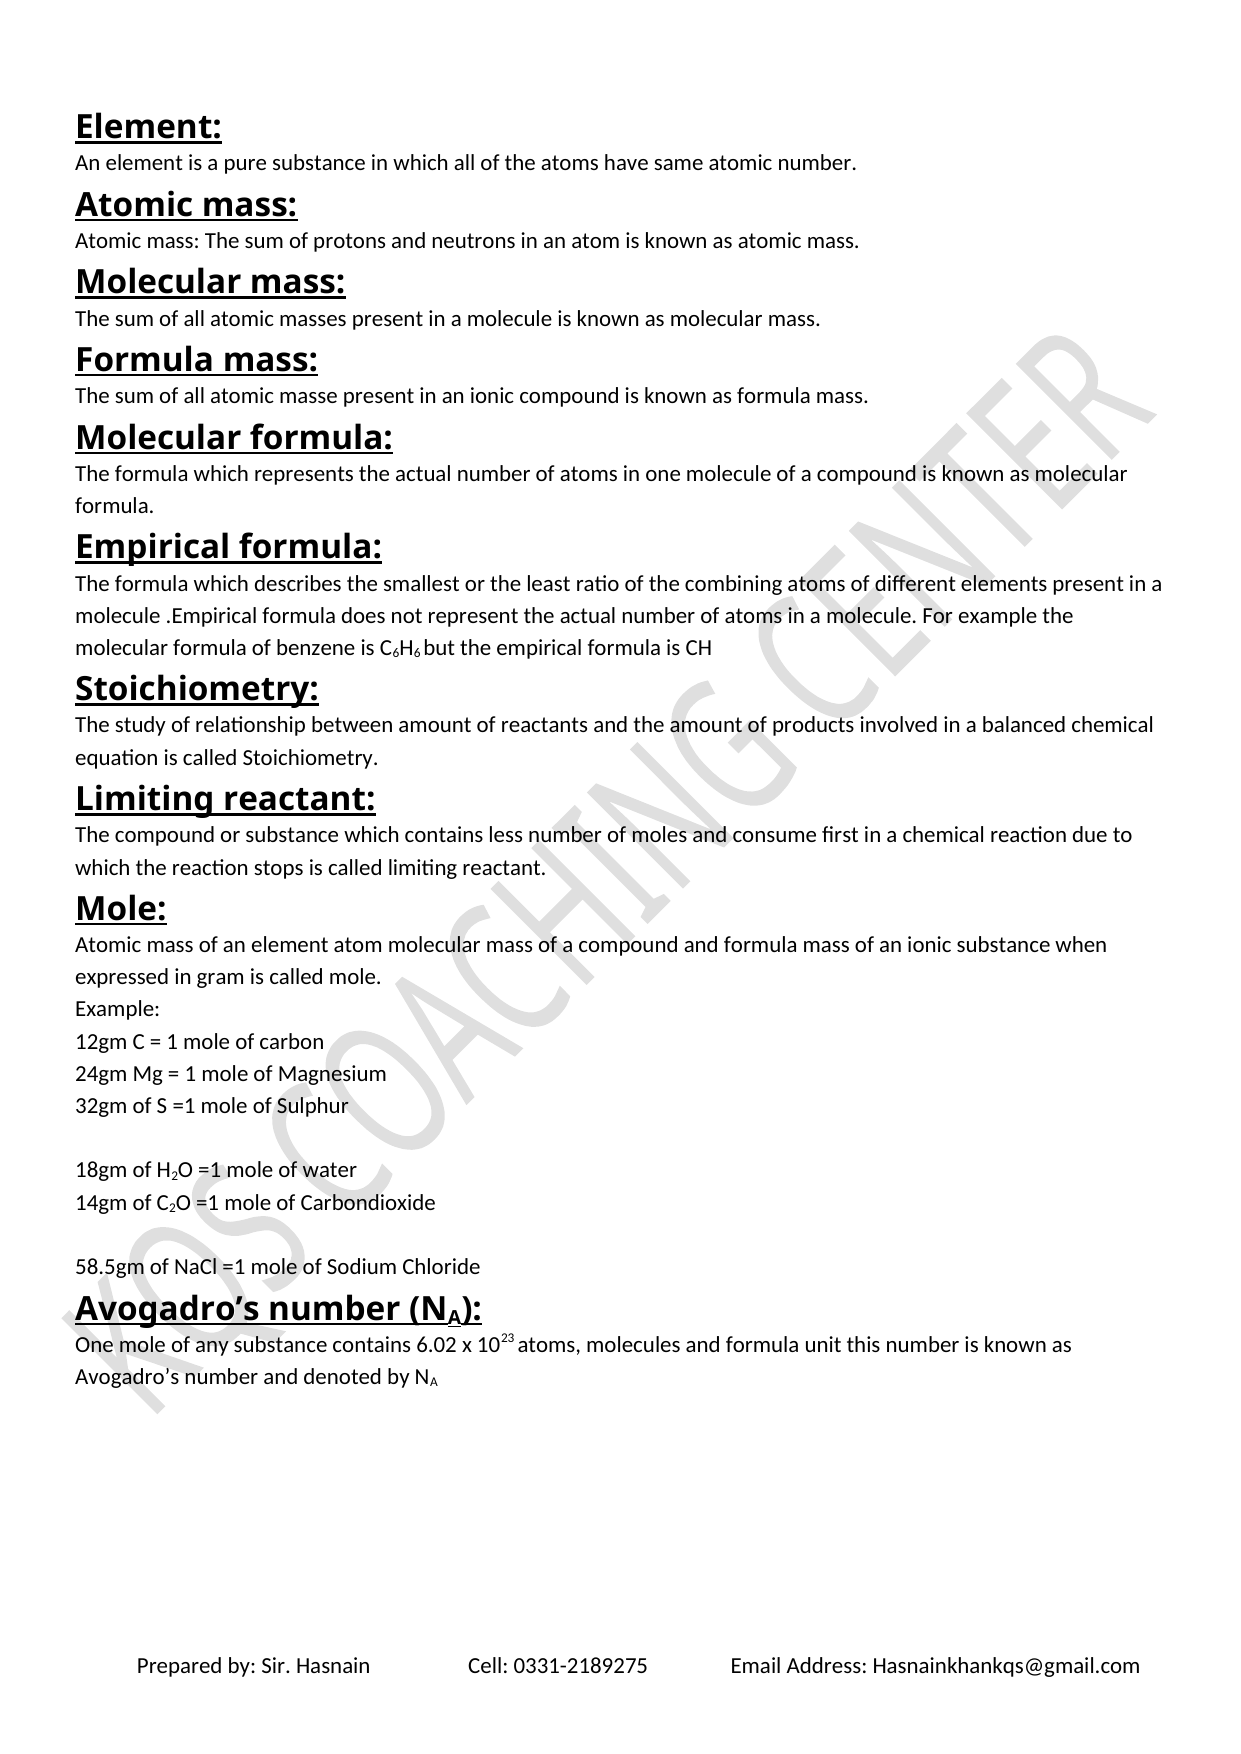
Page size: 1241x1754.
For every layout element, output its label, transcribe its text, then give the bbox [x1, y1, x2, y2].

text Avogadro’s number (NA): [75, 1284, 1165, 1330]
text Atomic mass of an element atom molecular mass of a compound and formula mass of an ionic substance when expressed in gram is called mole. [75, 930, 1165, 990]
text The study of relationship between amount of reactants and the amount of products involved in a balanced chemical equation is called Stoichiometry. [75, 711, 1165, 771]
text Example: [75, 994, 1165, 1023]
text One mole of any substance contains 6.02 x 1023 atoms, molecules and formula unit this number is known as Avogadro’s number and denoted by NA [75, 1330, 1165, 1390]
text 24gm Mg = 1 mole of Magnesium [75, 1059, 1165, 1087]
text 12gm C = 1 mole of carbon [75, 1027, 1165, 1055]
text Empirical formula: [75, 523, 1165, 569]
text Molecular formula: [75, 413, 1165, 459]
text The formula which describes the smallest or the least ratio of the combining atoms of different elements present in a molecule .Empirical formula does not represent the actual number of atoms in a molecule. For example the molecular formula of benzene is C6H6 but the empirical formula is CH [75, 569, 1165, 661]
text Formula mass: [75, 336, 1165, 381]
text Atomic mass: [75, 181, 1165, 226]
text Element: [75, 103, 1165, 148]
text Mole: [75, 885, 1165, 930]
text The sum of all atomic masse present in an ionic compound is known as formula mass. [75, 381, 1165, 409]
text 18gm of H2O =1 mole of water [75, 1156, 1165, 1183]
text Stoichiometry: [75, 665, 1165, 711]
text Atomic mass: The sum of protons and neutrons in an atom is known as atomic mass. [75, 226, 1165, 254]
text The formula which represents the actual number of atoms in one molecule of a compound is known as molecular formula. [75, 459, 1165, 519]
text 58.5gm of NaCl =1 mole of Sodium Chloride [75, 1252, 1165, 1280]
text The sum of all atomic masses present in a molecule is known as molecular mass. [75, 304, 1165, 332]
text The compound or substance which contains less number of moles and consume first in a chemical reaction due to which the reaction stops is called limiting reactant. [75, 820, 1165, 881]
text 32gm of S =1 mole of Sulphur [75, 1091, 1165, 1119]
text 14gm of C2O =1 mole of Carbondioxide [75, 1188, 1165, 1216]
text Limiting reactant: [75, 775, 1165, 820]
text Molecular mass: [75, 258, 1165, 304]
text An element is a pure substance in which all of the atoms have same atomic number. [75, 148, 1165, 176]
